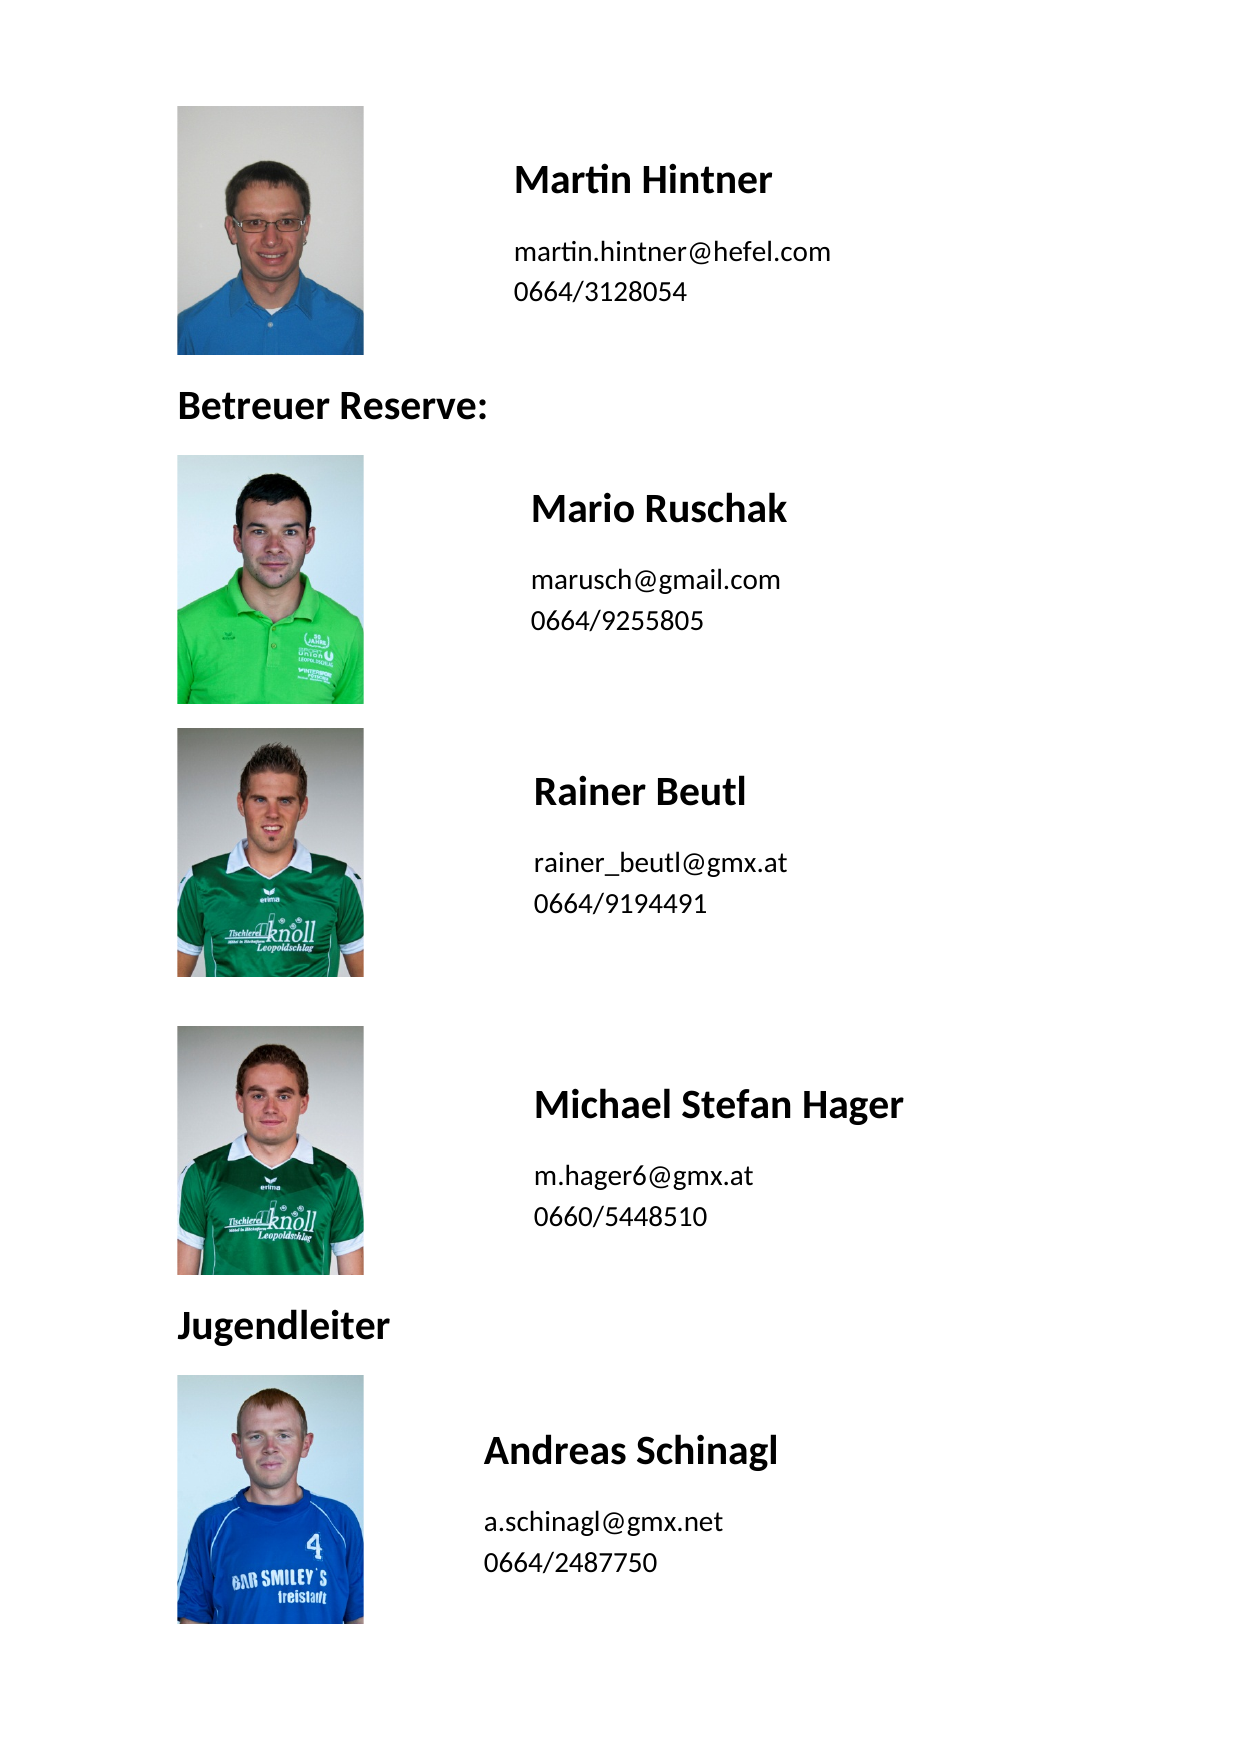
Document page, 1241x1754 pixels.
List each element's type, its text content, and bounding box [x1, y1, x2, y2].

picture [177, 455, 364, 704]
text Betreuer Reserve: [177, 379, 1063, 430]
picture [177, 1375, 364, 1624]
picture [177, 1026, 364, 1275]
text Jugendleiter [177, 1299, 1063, 1350]
picture [177, 728, 364, 977]
picture [177, 106, 364, 355]
